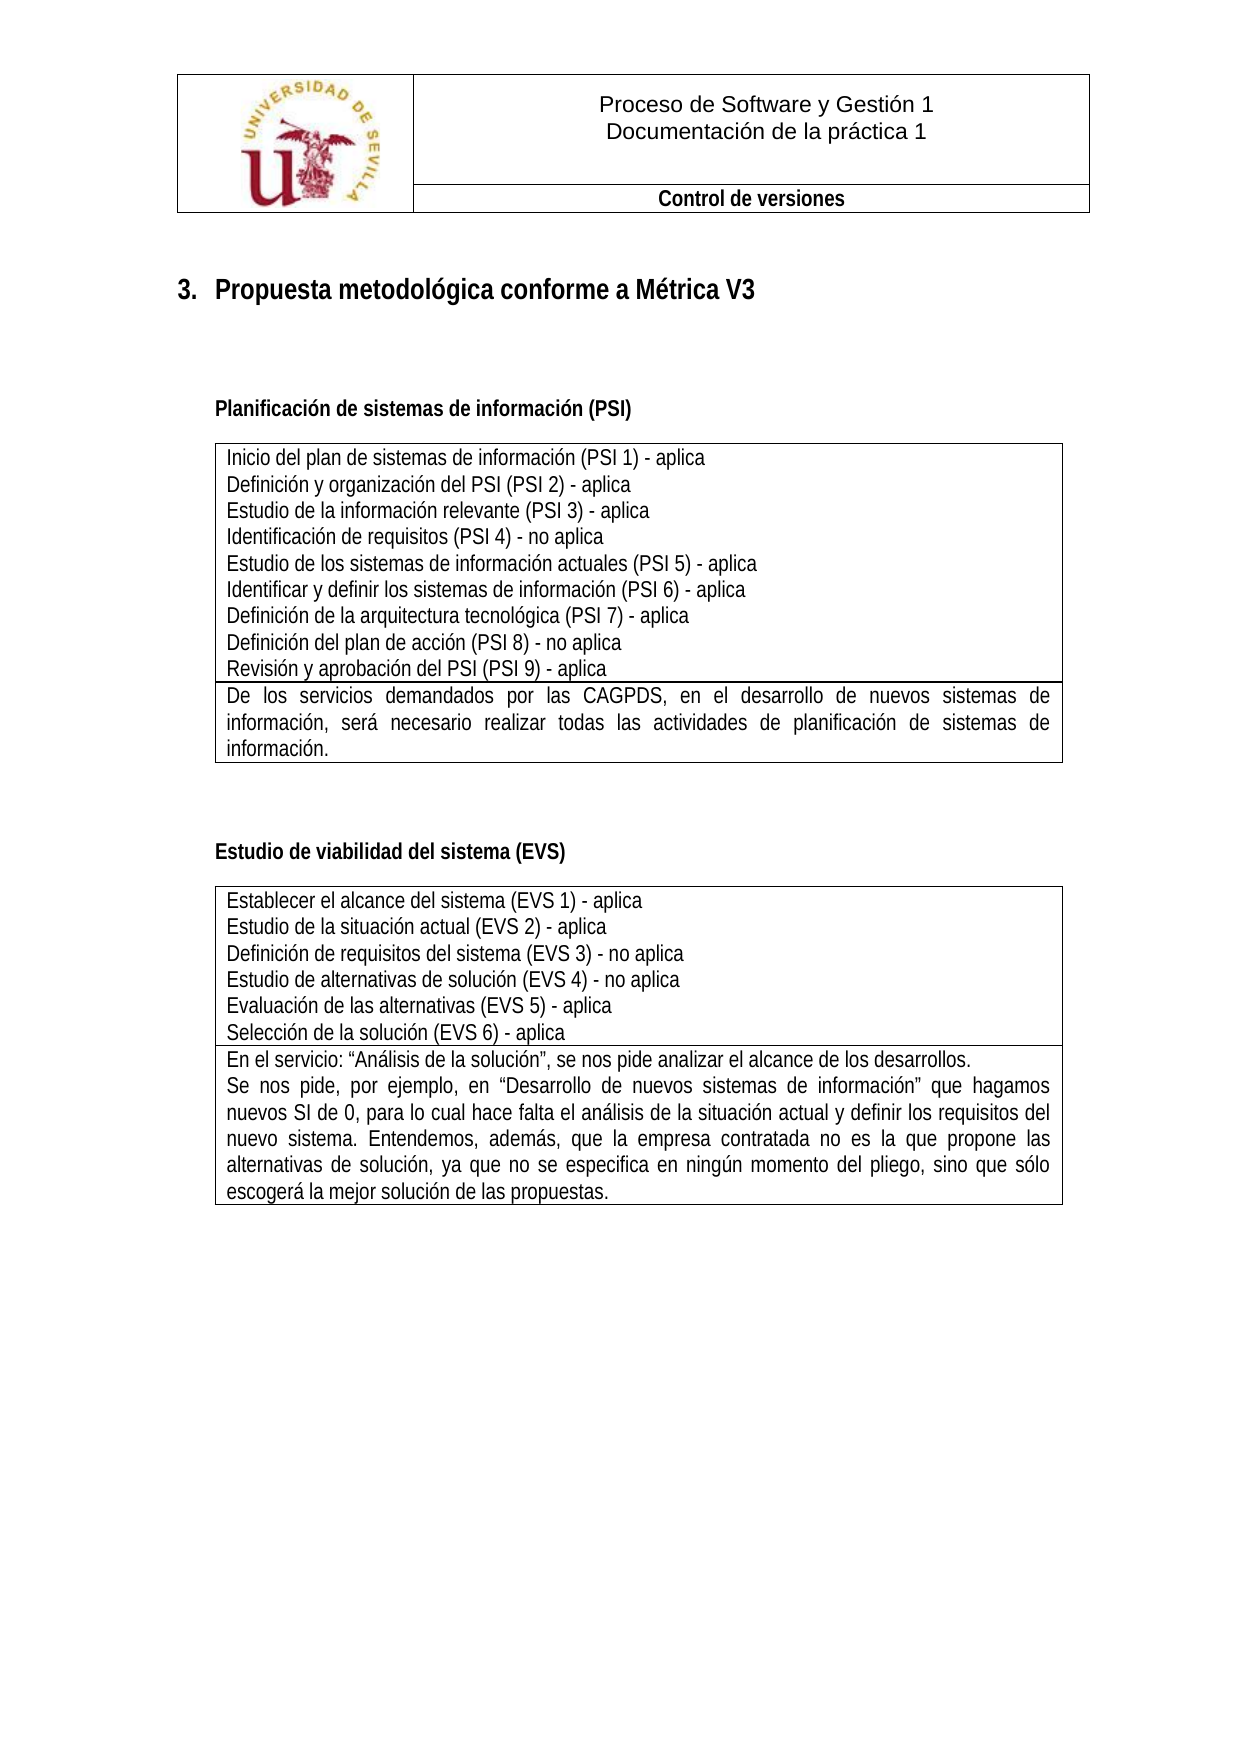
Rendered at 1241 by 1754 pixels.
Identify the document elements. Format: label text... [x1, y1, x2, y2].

list Planificación de sistemas de información (PSI) [215, 395, 1063, 422]
table_header Inicio del plan de sistemas de información (PSI 1) - aplica Definición y organización del PSI (PSI 2) - aplica Estudio de la información relevante (PSI 3) - aplica Identificación de requisitos (PSI 4) - no aplica Estudio de los sistemas de información actuales (PSI 5) - aplica Identificar y definir los sistemas de información (PSI 6) - aplica Definición de la arquitectura tecnológica (PSI 7) - aplica Definición del plan de acción (PSI 8) - no aplica Revisión y aprobación del PSI (PSI 9) - aplica [216, 444, 1062, 681]
picture [240, 79, 381, 208]
subtitle Propuesta metodológica conforme a Métrica V3 [177, 272, 1063, 306]
table_cell En el servicio: “Análisis de la solución”, se nos pide analizar el alcance de los desarrollos. Se nos pide, por ejemplo, en “Desarrollo de nuevos sistemas de información” que hagamos nuevos SI de 0, para lo cual hace falta el análisis de la situación actual y definir los requisitos del nuevo sistema. Entendemos, además, que la empresa contratada no es la que propone las alternativas de solución, ya que no se especifica en ningún momento del pliego, sino que sólo escogerá la mejor solución de las propuestas. [216, 1046, 1062, 1204]
table_header Establecer el alcance del sistema (EVS 1) - aplica Estudio de la situación actual (EVS 2) - aplica Definición de requisitos del sistema (EVS 3) - no aplica Estudio de alternativas de solución (EVS 4) - no aplica Evaluación de las alternativas (EVS 5) - aplica Selección de la solución (EVS 6) - aplica [216, 887, 1062, 1045]
list Estudio de viabilidad del sistema (EVS) [215, 838, 1063, 864]
table_cell De los servicios demandados por las CAGPDS, en el desarrollo de nuevos sistemas de información, será necesario realizar todas las actividades de planificación de sistemas de información. [216, 683, 1062, 762]
